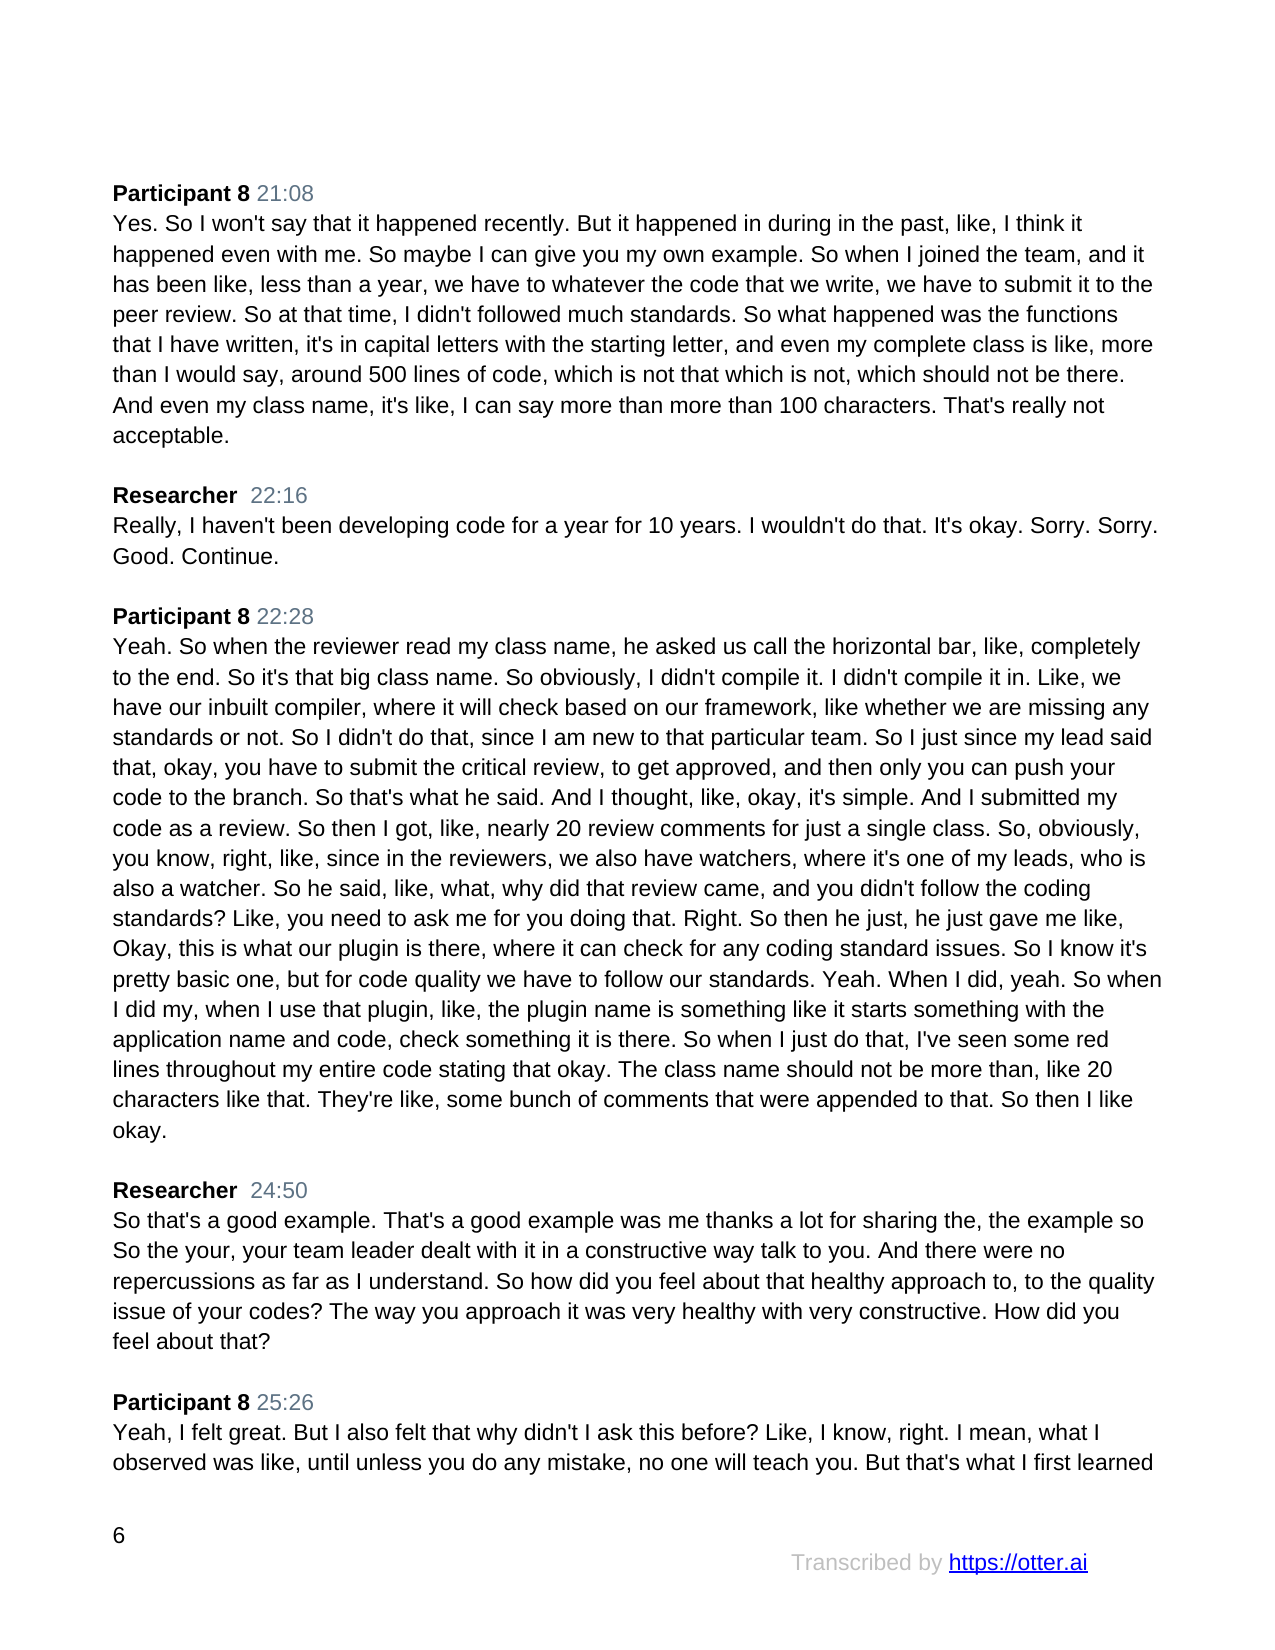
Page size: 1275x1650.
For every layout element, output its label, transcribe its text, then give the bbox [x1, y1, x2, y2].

text Really, I haven't been developing code for a year for 10 years. I wouldn't do that. It's okay. Sorry. Sorry. Good. Continue. [112, 512, 1162, 569]
text So that's a good example. That's a good example was me thanks a lot for sharing the, the example so So the your, your team leader dealt with it in a constructive way talk to you. And there were no repercussions as far as I understand. So how did you feel about that healthy approach to, to the quality issue of your codes? The way you approach it was very healthy with very constructive. How did you feel about that? [112, 1207, 1162, 1354]
text Researcher 22:16 [112, 482, 1162, 509]
text Participant 8 22:28 [112, 603, 1162, 629]
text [112, 1419, 1162, 1475]
text Researcher 24:50 [112, 1177, 1162, 1203]
text Participant 8 21:08 [112, 180, 1162, 207]
text Participant 8 25:26 [112, 1388, 1162, 1415]
text Yeah. So when the reviewer read my class name, he asked us call the horizontal bar, like, completely to the end. So it's that big class name. So obviously, I didn't compile it. I didn't compile it in. Like, we have our inbuilt compiler, where it will check based on our framework, like whether we are missing any standards or not. So I didn't do that, since I am new to that particular team. So I just since my lead said that, okay, you have to submit the critical review, to get approved, and then only you can push your code to the branch. So that's what he said. And I thought, like, okay, it's simple. And I submitted my code as a review. So then I got, like, nearly 20 review comments for just a single class. So, obviously, you know, right, like, since in the reviewers, we also have watchers, where it's one of my leads, who is also a watcher. So he said, like, what, why did that review came, and you didn't follow the coding standards? Like, you need to ask me for you doing that. Right. So then he just, he just gave me like, Okay, this is what our plugin is there, where it can check for any coding standard issues. So I know it's pretty basic one, but for code quality we have to follow our standards. Yeah. When I did, yeah. So when I did my, when I use that plugin, like, the plugin name is something like it starts something with the application name and code, check something it is there. So when I just do that, I've seen some red lines throughout my entire code stating that okay. The class name should not be more than, like 20 characters like that. They're like, some bunch of comments that were appended to that. So then I like okay. [112, 633, 1162, 1143]
text Yes. So I won't say that it happened recently. But it happened in during in the past, like, I think it happened even with me. So maybe I can give you my own example. So when I joined the team, and it has been like, less than a year, we have to whatever the code that we write, we have to submit it to the peer review. So at that time, I didn't followed much standards. So what happened was the functions that I have written, it's in capital letters with the starting letter, and even my complete class is like, more than I would say, around 500 lines of code, which is not that which is not, which should not be there. And even my class name, it's like, I can say more than more than 100 characters. That's really not acceptable. [112, 210, 1162, 448]
